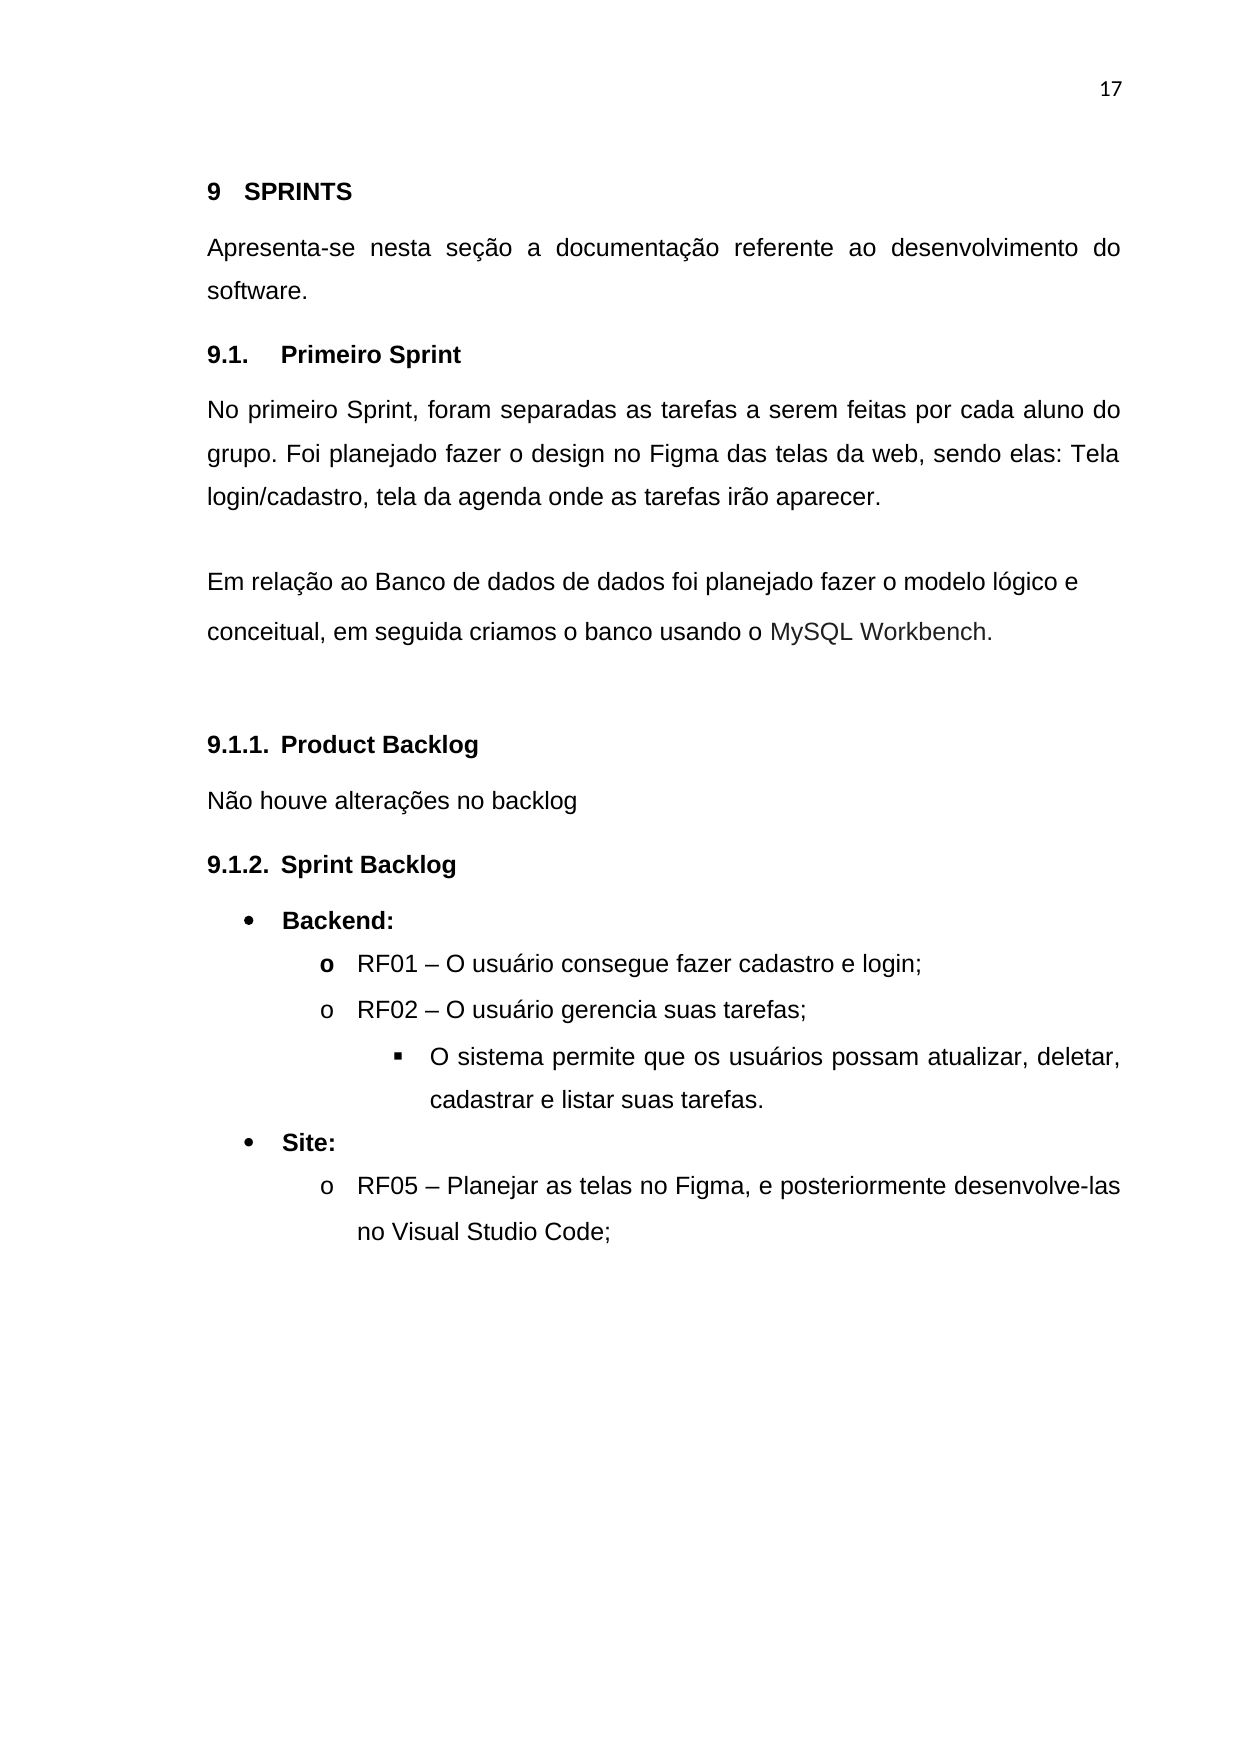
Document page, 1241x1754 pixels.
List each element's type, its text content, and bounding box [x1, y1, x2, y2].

text No primeiro Sprint, foram separadas as tarefas a serem feitas por cada aluno do grupo. Foi planejado fazer o design no Figma das telas da web, sendo elas: Tela login/cadastro, tela da agenda onde as tarefas irão aparecer. [207, 396, 1122, 511]
subtitle SPRINTS [207, 177, 1122, 206]
subtitle Sprint Backlog [207, 850, 1122, 879]
list Site: [244, 1128, 1122, 1157]
list Backend: [244, 906, 1122, 934]
text Em relação ao Banco de dados de dados foi planejado fazer o modelo lógico e conceitual, em seguida criamos o banco usando o MySQL Workbench. [207, 546, 1122, 646]
subtitle Product Backlog [207, 731, 1122, 759]
list RF02 – O usuário gerencia suas tarefas; [319, 995, 1122, 1026]
list RF05 – Planejar as telas no Figma, e posteriormente desenvolve-las no Visual Studio Code; [319, 1171, 1122, 1245]
list O sistema permite que os usuários possam atualizar, deletar, cadastrar e listar suas tarefas. [392, 1042, 1122, 1114]
text Apresenta-se nesta seção a documentação referente ao desenvolvimento do software. [207, 233, 1122, 305]
subtitle Primeiro Sprint [207, 340, 1122, 369]
text Não houve alterações no backlog [207, 786, 1122, 815]
list RF01 – O usuário consegue fazer cadastro e login; [319, 949, 1122, 980]
